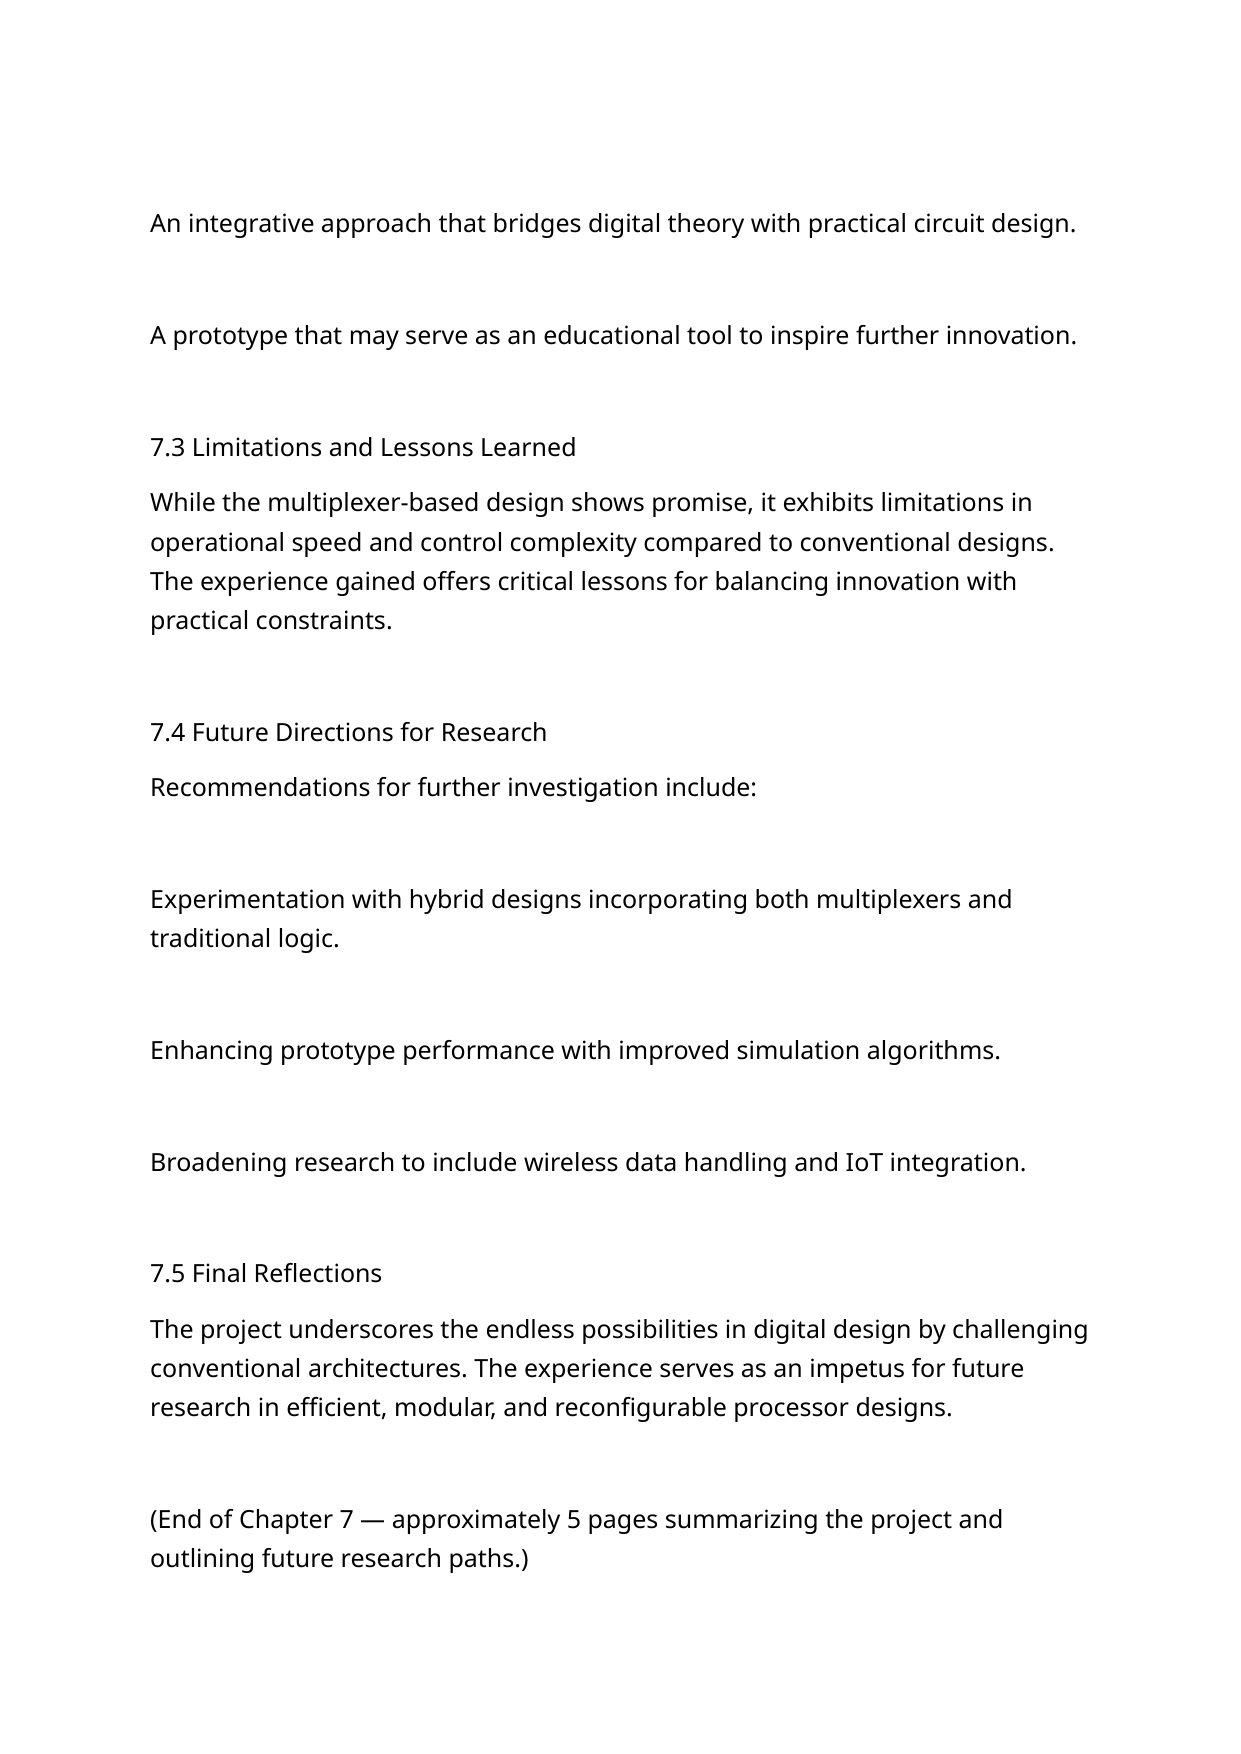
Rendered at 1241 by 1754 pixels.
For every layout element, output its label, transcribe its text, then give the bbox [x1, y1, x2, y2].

text Enhancing prototype performance with improved simulation algorithms. [150, 1032, 1090, 1067]
text (End of Chapter 7 — approximately 5 pages summarizing the project and outlining future research paths.) [150, 1502, 1090, 1575]
text 7.4 Future Directions for Research [150, 714, 1090, 748]
text 7.3 Limitations and Lessons Learned [150, 429, 1090, 463]
text Broadening research to include wireless data handling and IoT integration. [150, 1144, 1090, 1178]
text Recommendations for further investigation include: [150, 770, 1090, 804]
text An integrative approach that bridges digital theory with practical circuit design. [150, 206, 1090, 240]
text While the multiplexer-based design shows promise, it exhibits limitations in operational speed and control complexity compared to conventional designs. The experience gained offers critical lessons for balancing innovation with practical constraints. [150, 485, 1090, 637]
text The project underscores the endless possibilities in digital design by challenging conventional architectures. The experience serves as an impetus for future research in efficient, modular, and reconfigurable processor designs. [150, 1312, 1090, 1424]
text Experimentation with hybrid designs incorporating both multiplexers and traditional logic. [150, 882, 1090, 955]
text A prototype that may serve as an educational tool to inspire further innovation. [150, 317, 1090, 352]
text 7.5 Final Reflections [150, 1256, 1090, 1290]
